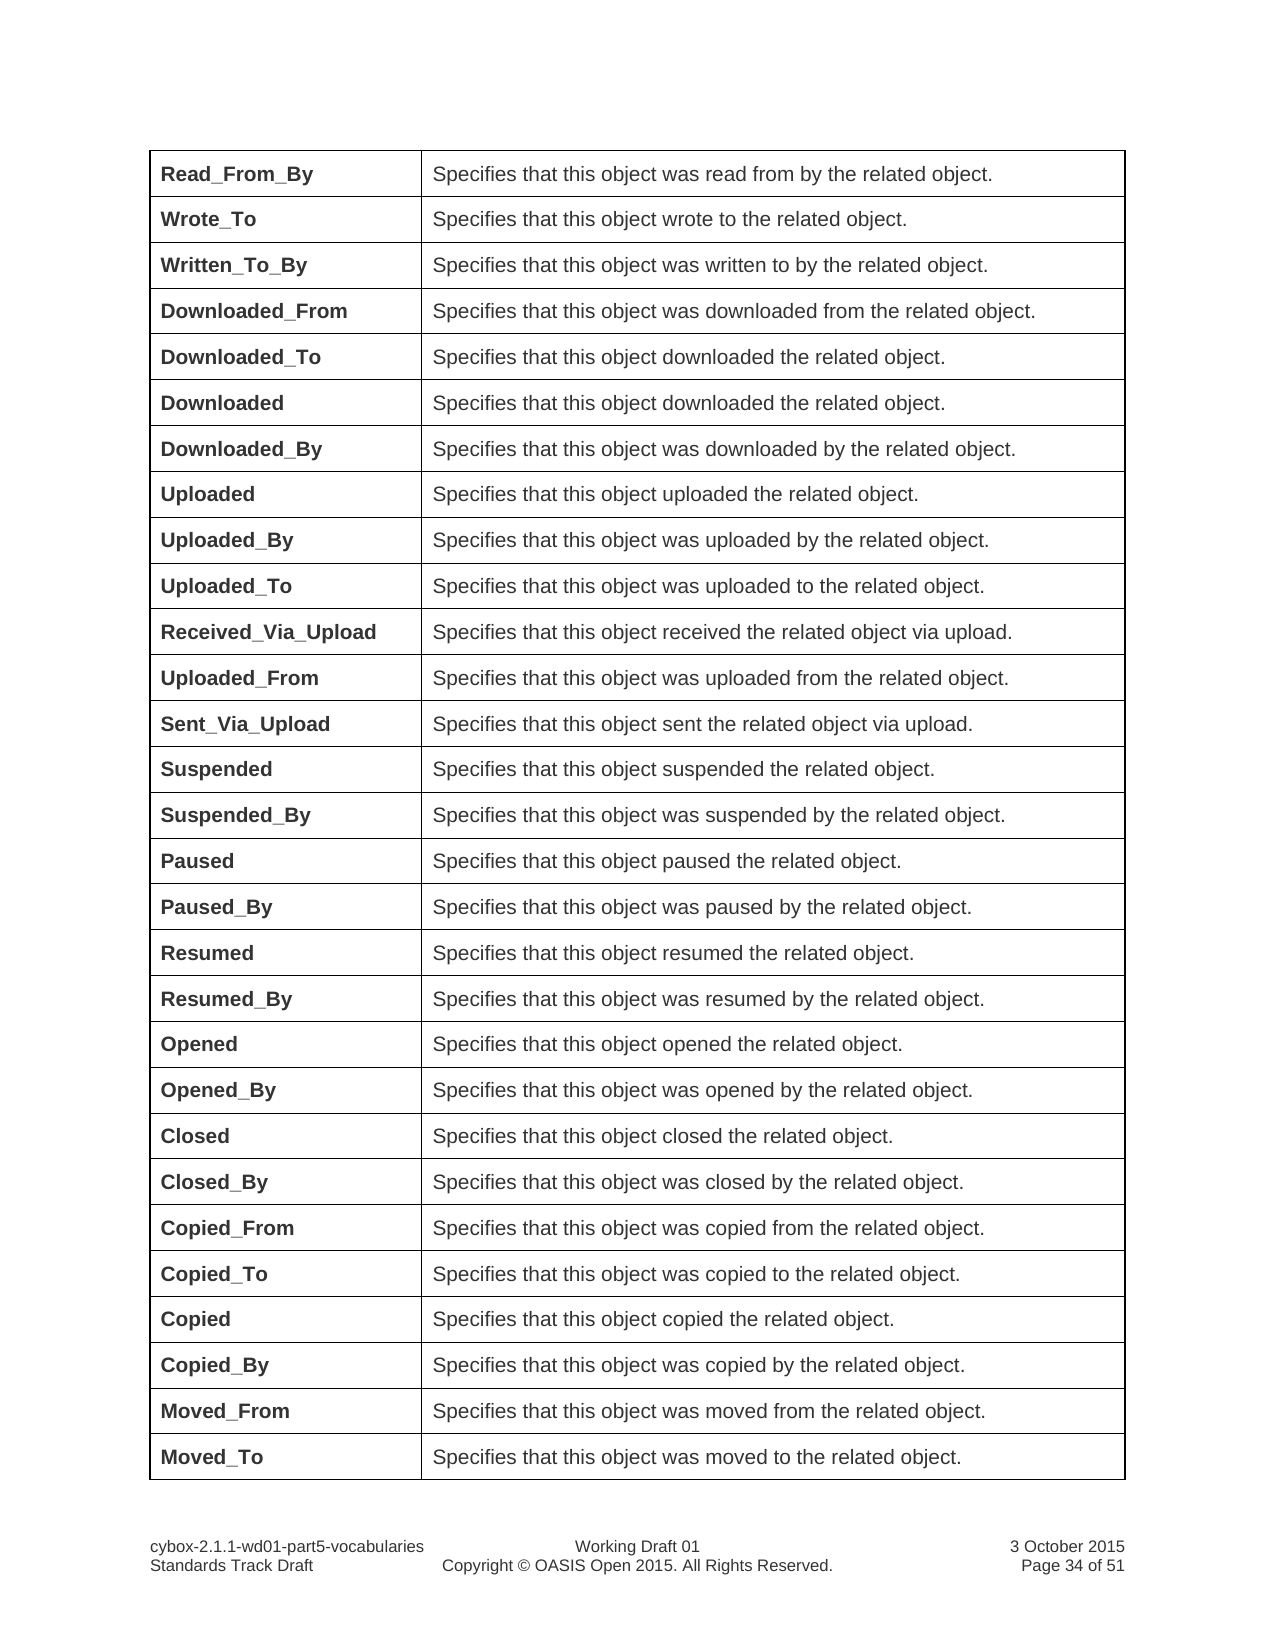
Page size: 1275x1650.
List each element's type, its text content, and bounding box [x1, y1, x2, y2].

table_cell Uploaded_By [151, 518, 421, 562]
table_cell Specifies that this object received the related object via upload. [422, 609, 1124, 654]
table_cell Read_From_By [151, 151, 421, 196]
table_cell Specifies that this object was copied to the related object. [422, 1251, 1124, 1296]
table_cell Specifies that this object opened the related object. [422, 1022, 1124, 1067]
table_cell Opened [151, 1022, 421, 1067]
table_cell Specifies that this object was moved to the related object. [422, 1434, 1124, 1479]
table_cell Specifies that this object was suspended by the related object. [422, 793, 1124, 837]
table_cell Specifies that this object was closed by the related object. [422, 1159, 1124, 1204]
table_cell Specifies that this object was written to by the related object. [422, 243, 1124, 287]
table_cell Closed [151, 1114, 421, 1158]
table_cell Specifies that this object was downloaded by the related object. [422, 426, 1124, 471]
table_cell Specifies that this object downloaded the related object. [422, 334, 1124, 379]
table_cell Downloaded [151, 380, 421, 425]
table_cell Specifies that this object uploaded the related object. [422, 472, 1124, 517]
table_cell Suspended_By [151, 793, 421, 837]
table_cell Written_To_By [151, 243, 421, 287]
table_cell Specifies that this object was copied by the related object. [422, 1343, 1124, 1387]
table_cell Copied_From [151, 1205, 421, 1250]
table_cell Specifies that this object copied the related object. [422, 1297, 1124, 1342]
table_cell Paused [151, 839, 421, 883]
table_cell Specifies that this object sent the related object via upload. [422, 701, 1124, 746]
table_cell Specifies that this object was resumed by the related object. [422, 976, 1124, 1021]
table_cell Uploaded_To [151, 564, 421, 608]
table_cell Specifies that this object paused the related object. [422, 839, 1124, 883]
table_cell Specifies that this object was paused by the related object. [422, 884, 1124, 929]
table_cell Specifies that this object was uploaded from the related object. [422, 655, 1124, 700]
table_cell Downloaded_By [151, 426, 421, 471]
table_cell Specifies that this object was opened by the related object. [422, 1068, 1124, 1112]
table_cell Specifies that this object was downloaded from the related object. [422, 289, 1124, 333]
table_cell Received_Via_Upload [151, 609, 421, 654]
table_cell Resumed_By [151, 976, 421, 1021]
table_cell Specifies that this object wrote to the related object. [422, 197, 1124, 242]
table_cell Specifies that this object downloaded the related object. [422, 380, 1124, 425]
table_cell Wrote_To [151, 197, 421, 242]
table_cell Downloaded_From [151, 289, 421, 333]
table_cell Specifies that this object closed the related object. [422, 1114, 1124, 1158]
table_cell Moved_From [151, 1389, 421, 1433]
table_cell Moved_To [151, 1434, 421, 1479]
table_cell Specifies that this object suspended the related object. [422, 747, 1124, 792]
table_cell Uploaded_From [151, 655, 421, 700]
table_cell Closed_By [151, 1159, 421, 1204]
table_cell Specifies that this object was uploaded by the related object. [422, 518, 1124, 562]
table_cell Copied_By [151, 1343, 421, 1387]
table_cell Specifies that this object was read from by the related object. [422, 151, 1124, 196]
table_cell Downloaded_To [151, 334, 421, 379]
table_cell Specifies that this object was moved from the related object. [422, 1389, 1124, 1433]
table_cell Opened_By [151, 1068, 421, 1112]
table_cell Sent_Via_Upload [151, 701, 421, 746]
table_cell Resumed [151, 930, 421, 975]
table_cell Suspended [151, 747, 421, 792]
table_cell Copied_To [151, 1251, 421, 1296]
table_cell Uploaded [151, 472, 421, 517]
table_cell Specifies that this object resumed the related object. [422, 930, 1124, 975]
table_cell Specifies that this object was copied from the related object. [422, 1205, 1124, 1250]
table_cell Paused_By [151, 884, 421, 929]
table_cell Specifies that this object was uploaded to the related object. [422, 564, 1124, 608]
table_cell Copied [151, 1297, 421, 1342]
